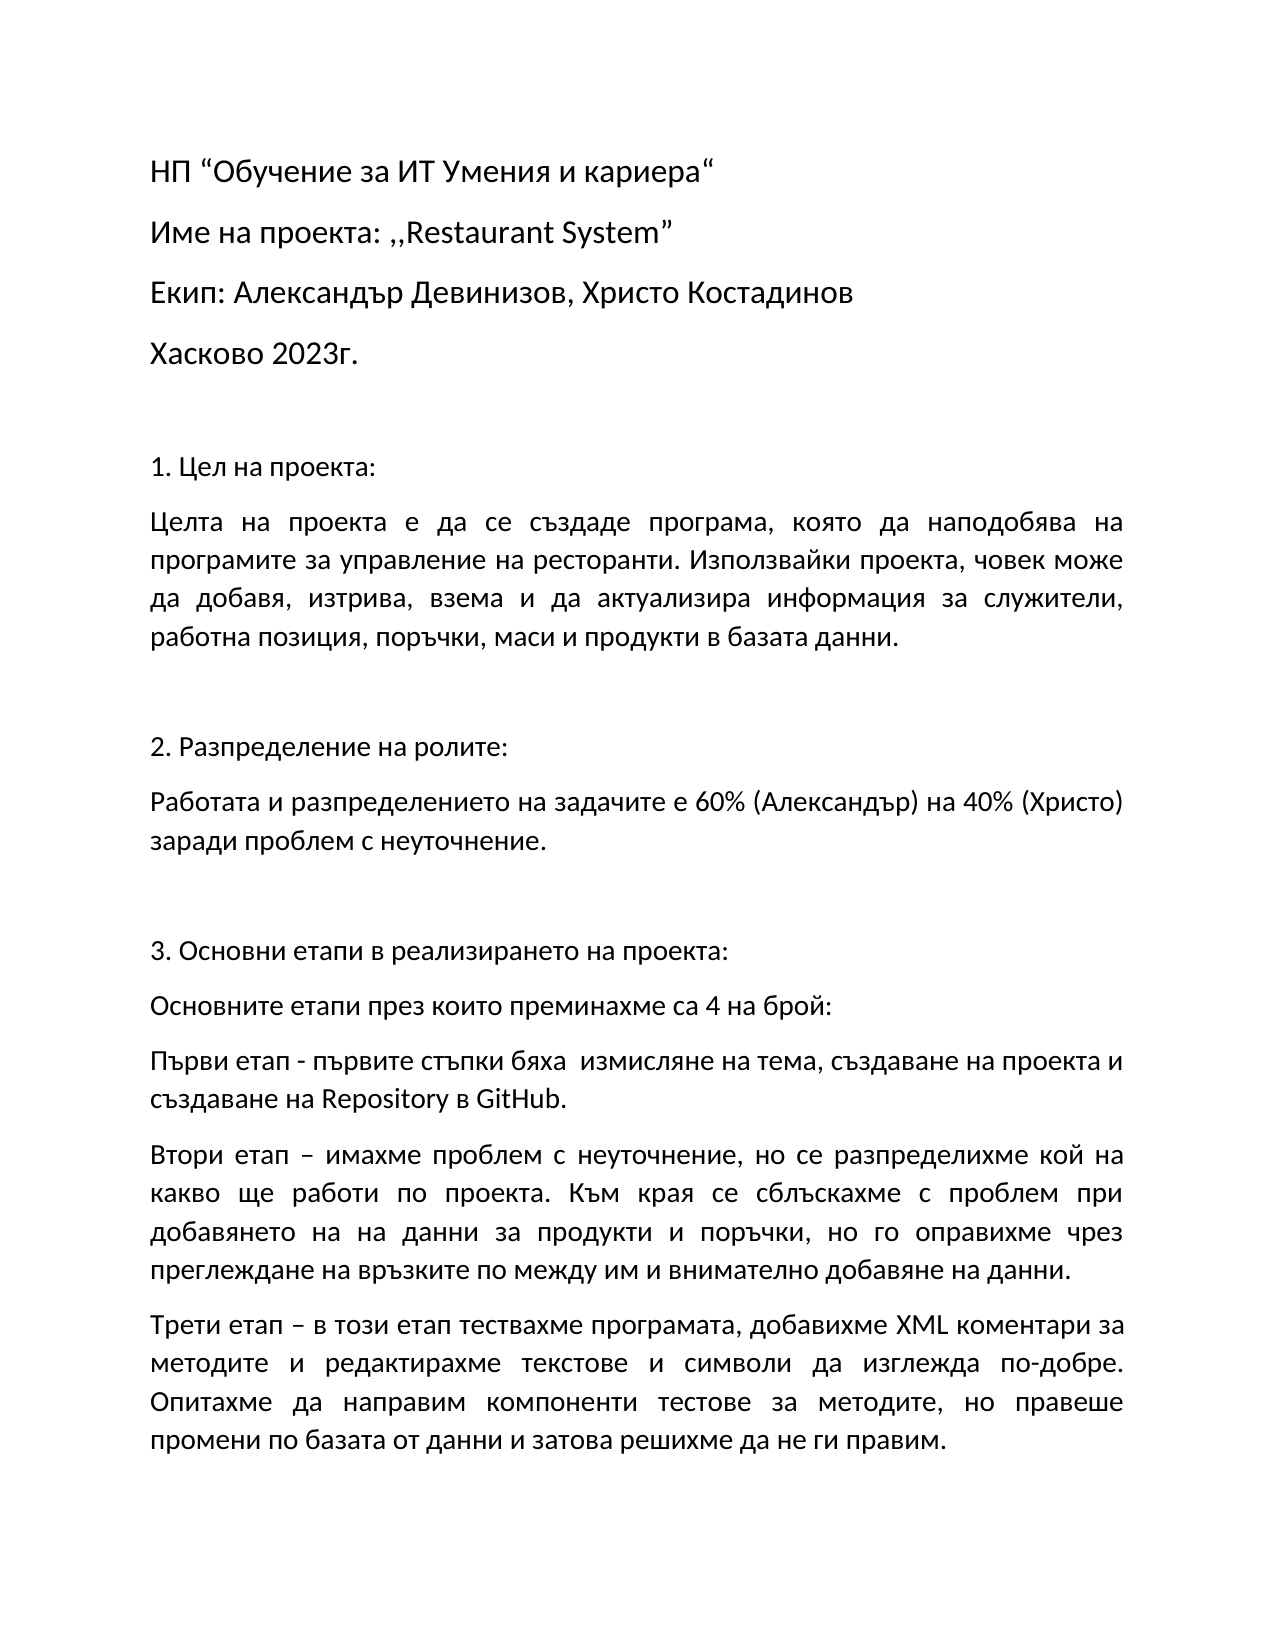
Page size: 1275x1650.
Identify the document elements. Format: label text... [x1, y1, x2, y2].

text НП “Обучение за ИТ Умения и кариера“ [150, 150, 1125, 191]
text Трети етап – в този етап тествахме програмата, добавихме XML коментари за методите и редактирахме текстове и символи да изглежда по-добре. Опитахме да направим компоненти тестове за методите, но правеше промени по базата от данни и затова решихме да не ги правим. [150, 1306, 1125, 1457]
text 3. Основни етапи в реализирането на проекта: [150, 932, 1125, 968]
text Екип: Александър Девинизов, Христо Костадинов [150, 271, 1125, 312]
text Втори етап – имахме проблем с неуточнение, но се разпределихме кой на какво ще работи по проекта. Към края се сблъскахме с проблем при добавянето на на данни за продукти и поръчки, но го оправихме чрез преглеждане на връзките по между им и внимателно добавяне на данни. [150, 1136, 1125, 1287]
text Основните етапи през които преминахме са 4 на брой: [150, 987, 1125, 1023]
text Име на проекта: ,,Restaurant System” [150, 211, 1125, 251]
text Хасково 2023г. [150, 332, 1125, 373]
text 1. Цел на проекта: [150, 448, 1125, 483]
text Целта на проекта е да се създаде програма, която да наподобява на програмите за управление на ресторанти. Използвайки проекта, човек може да добавя, изтрива, взема и да актуализира информация за служители, работна позиция, поръчки, маси и продукти в базата данни. [150, 503, 1125, 654]
text Първи етап - първите стъпки бяха измисляне на тема, създаване на проекта и създаване на Repository в GitHub. [150, 1042, 1125, 1116]
text 2. Разпределение на ролите: [150, 728, 1125, 764]
text Работата и разпределението на задачите е 60% (Александър) на 40% (Христо) заради проблем с неуточнение. [150, 783, 1125, 857]
